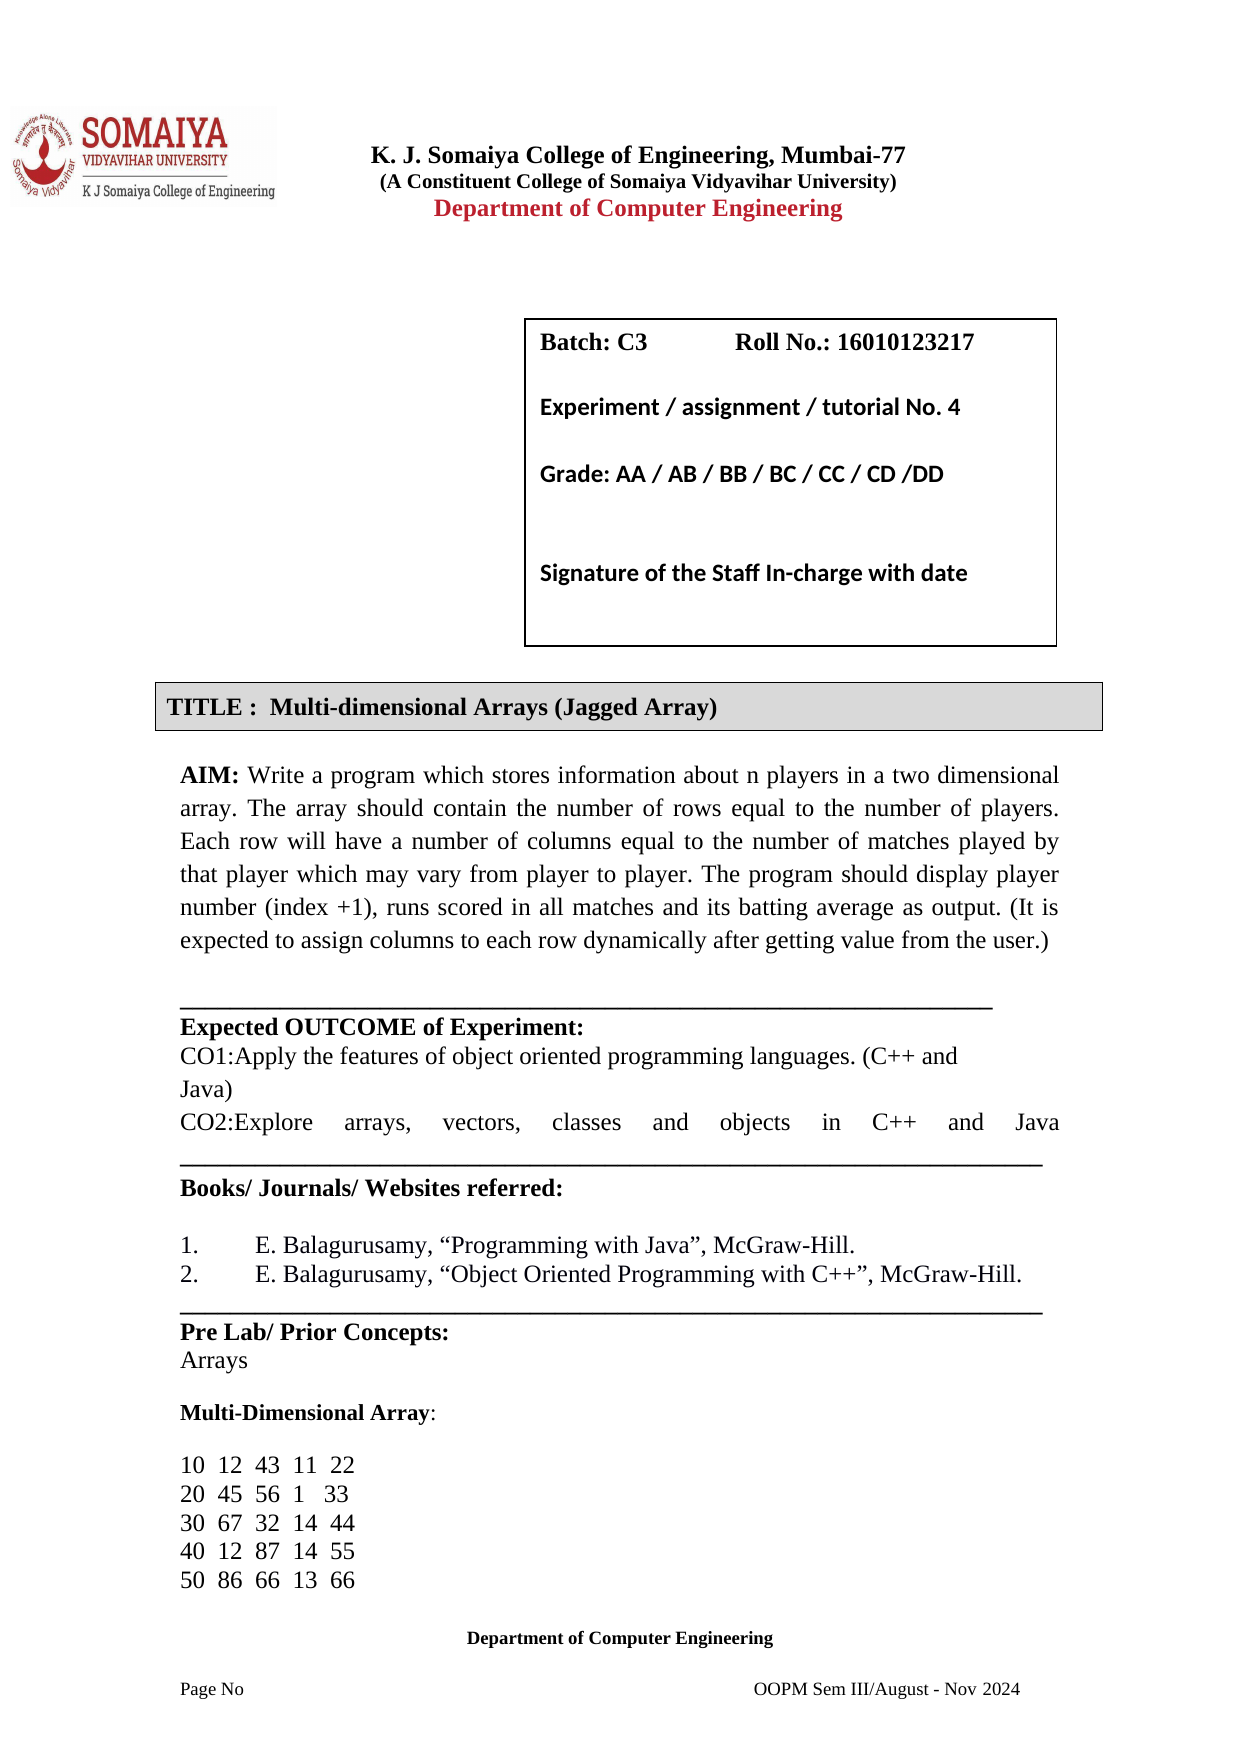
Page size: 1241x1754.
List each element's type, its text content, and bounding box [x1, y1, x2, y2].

text Books/ Journals/ Websites referred: [180, 1173, 1060, 1202]
text 50 86 66 13 66 [180, 1565, 1060, 1594]
list E. Balagurusamy, “Programming with Java”, McGraw-Hill. [180, 1230, 1060, 1259]
text AIM: Write a program which stores information about n players in a two dimensional array. The array should contain the number of rows equal to the number of players. Each row will have a number of columns equal to the number of matches played by that player which may vary from player to player. The program should display player number (index +1), runs scored in all matches and its batting average as output. (It is expected to assign columns to each row dynamically after getting value from the user.) [180, 760, 1060, 954]
text _________________________________________________________________ [180, 983, 1060, 1012]
text 40 12 87 14 55 [180, 1536, 1060, 1565]
text 10 12 43 11 22 [180, 1450, 1060, 1479]
text Multi-Dimensional Array: [180, 1399, 1060, 1426]
table_header TITLE : Multi-dimensional Arrays (Jagged Array) [156, 683, 1102, 730]
text Expected OUTCOME of Experiment: [180, 1012, 1060, 1041]
text Pre Lab/ Prior Concepts: [180, 1317, 1060, 1345]
text CO2:Explore arrays, vectors, classes and objects in C++ and Java _____________________________________________________________________ [180, 1107, 1060, 1168]
text Arrays [180, 1345, 1060, 1374]
text 20 45 56 1 33 [180, 1479, 1060, 1508]
text 30 67 32 14 44 [180, 1508, 1060, 1536]
text _____________________________________________________________________ [180, 1288, 1060, 1317]
picture [9, 106, 277, 207]
text CO1:Apply the features of object oriented programming languages. (C++ and [180, 1041, 1060, 1069]
list E. Balagurusamy, “Object Oriented Programming with C++”, McGraw-Hill. [180, 1259, 1060, 1288]
text Java) [180, 1074, 1060, 1102]
